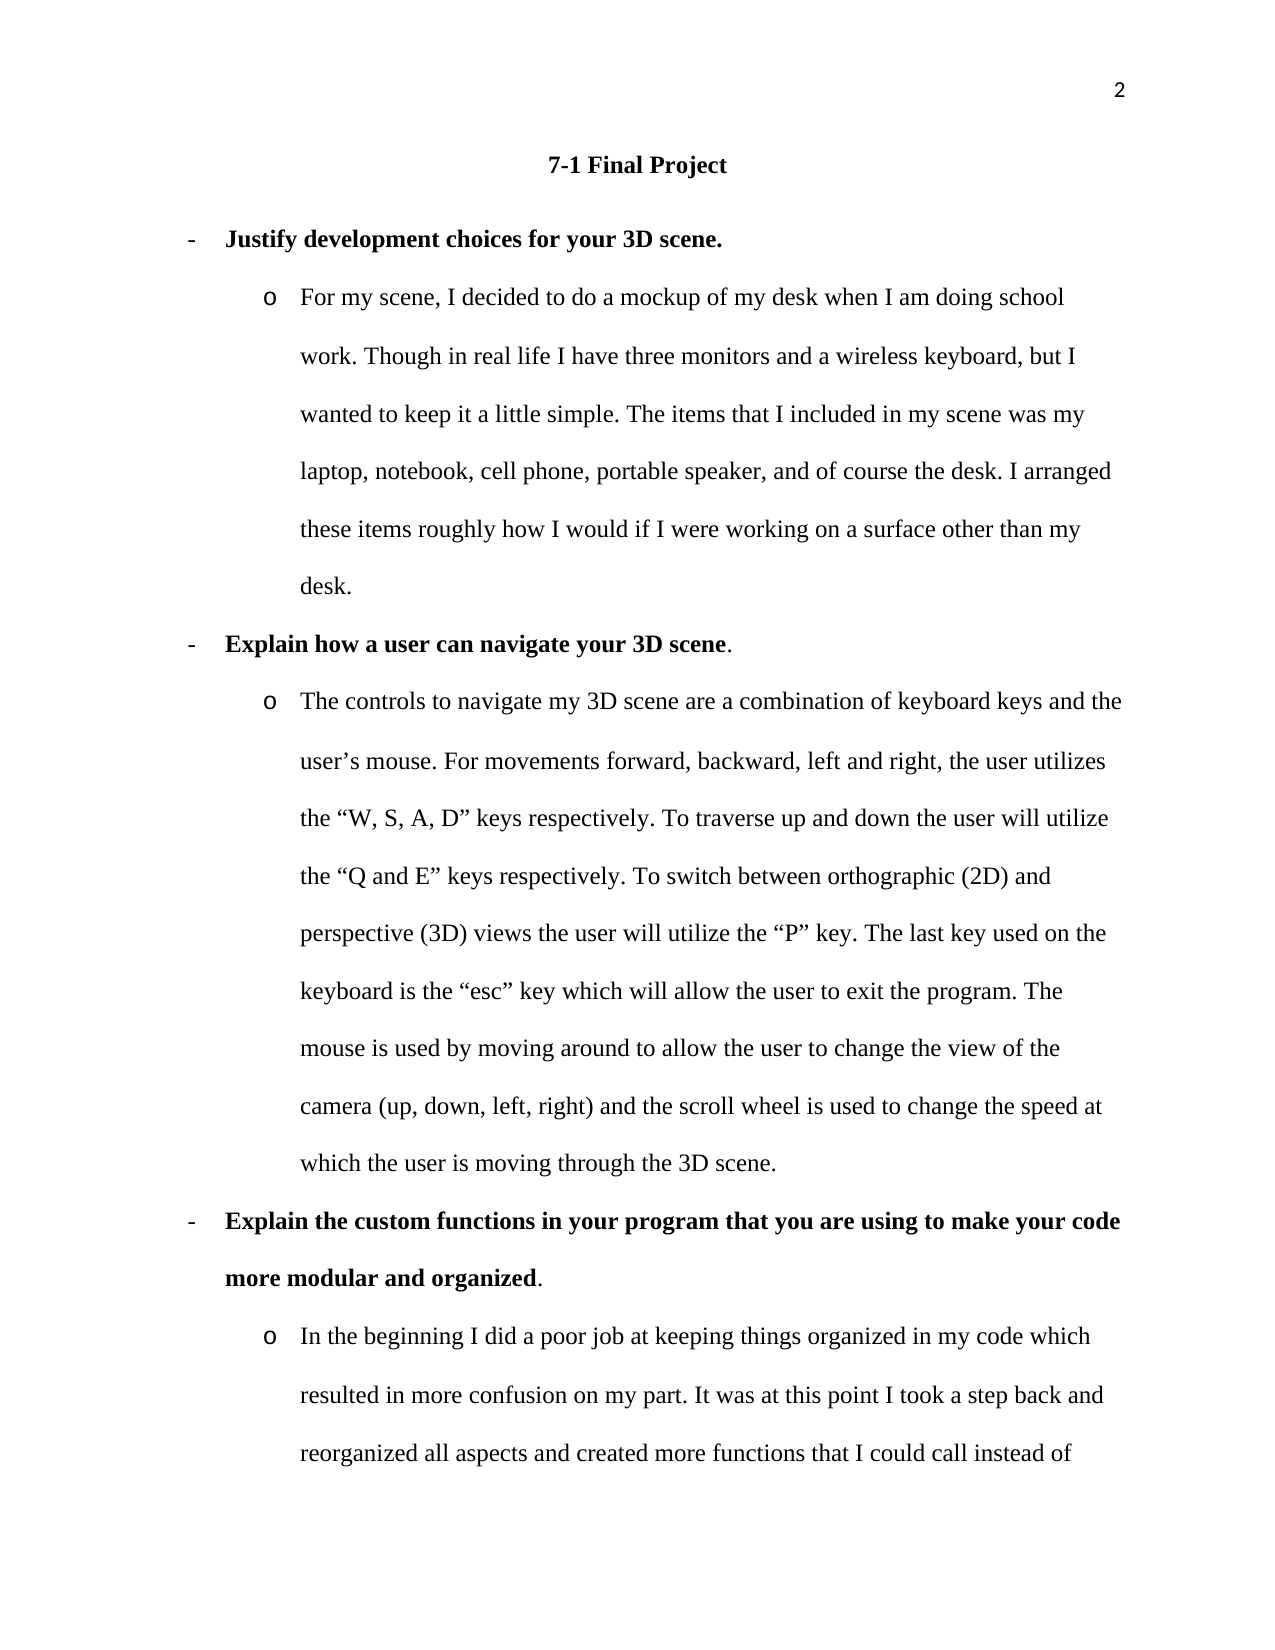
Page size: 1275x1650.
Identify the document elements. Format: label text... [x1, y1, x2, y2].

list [262, 1321, 1125, 1467]
list Explain the custom functions in your program that you are using to make your code more modular and organized. [187, 1206, 1125, 1292]
list Justify development choices for your 3D scene. [187, 224, 1125, 253]
list Explain how a user can navigate your 3D scene. [187, 629, 1125, 657]
list For my scene, I decided to do a mockup of my desk when I am doing school work. Though in real life I have three monitors and a wireless keyboard, but I wanted to keep it a little simple. The items that I included in my scene was my laptop, notebook, cell phone, portable speaker, and of course the desk. I arranged these items roughly how I would if I were working on a surface other than my desk. [262, 282, 1125, 600]
text 7-1 Final Project [150, 150, 1125, 179]
list The controls to navigate my 3D scene are a combination of keyboard keys and the user’s mouse. For movements forward, backward, left and right, the user utilizes the “W, S, A, D” keys respectively. To traverse up and down the user will utilize the “Q and E” keys respectively. To switch between orthographic (2D) and perspective (3D) views the user will utilize the “P” key. The last key used on the keyboard is the “esc” key which will allow the user to exit the program. The mouse is used by moving around to allow the user to change the view of the camera (up, down, left, right) and the scroll wheel is used to change the speed at which the user is moving through the 3D scene. [262, 686, 1125, 1177]
